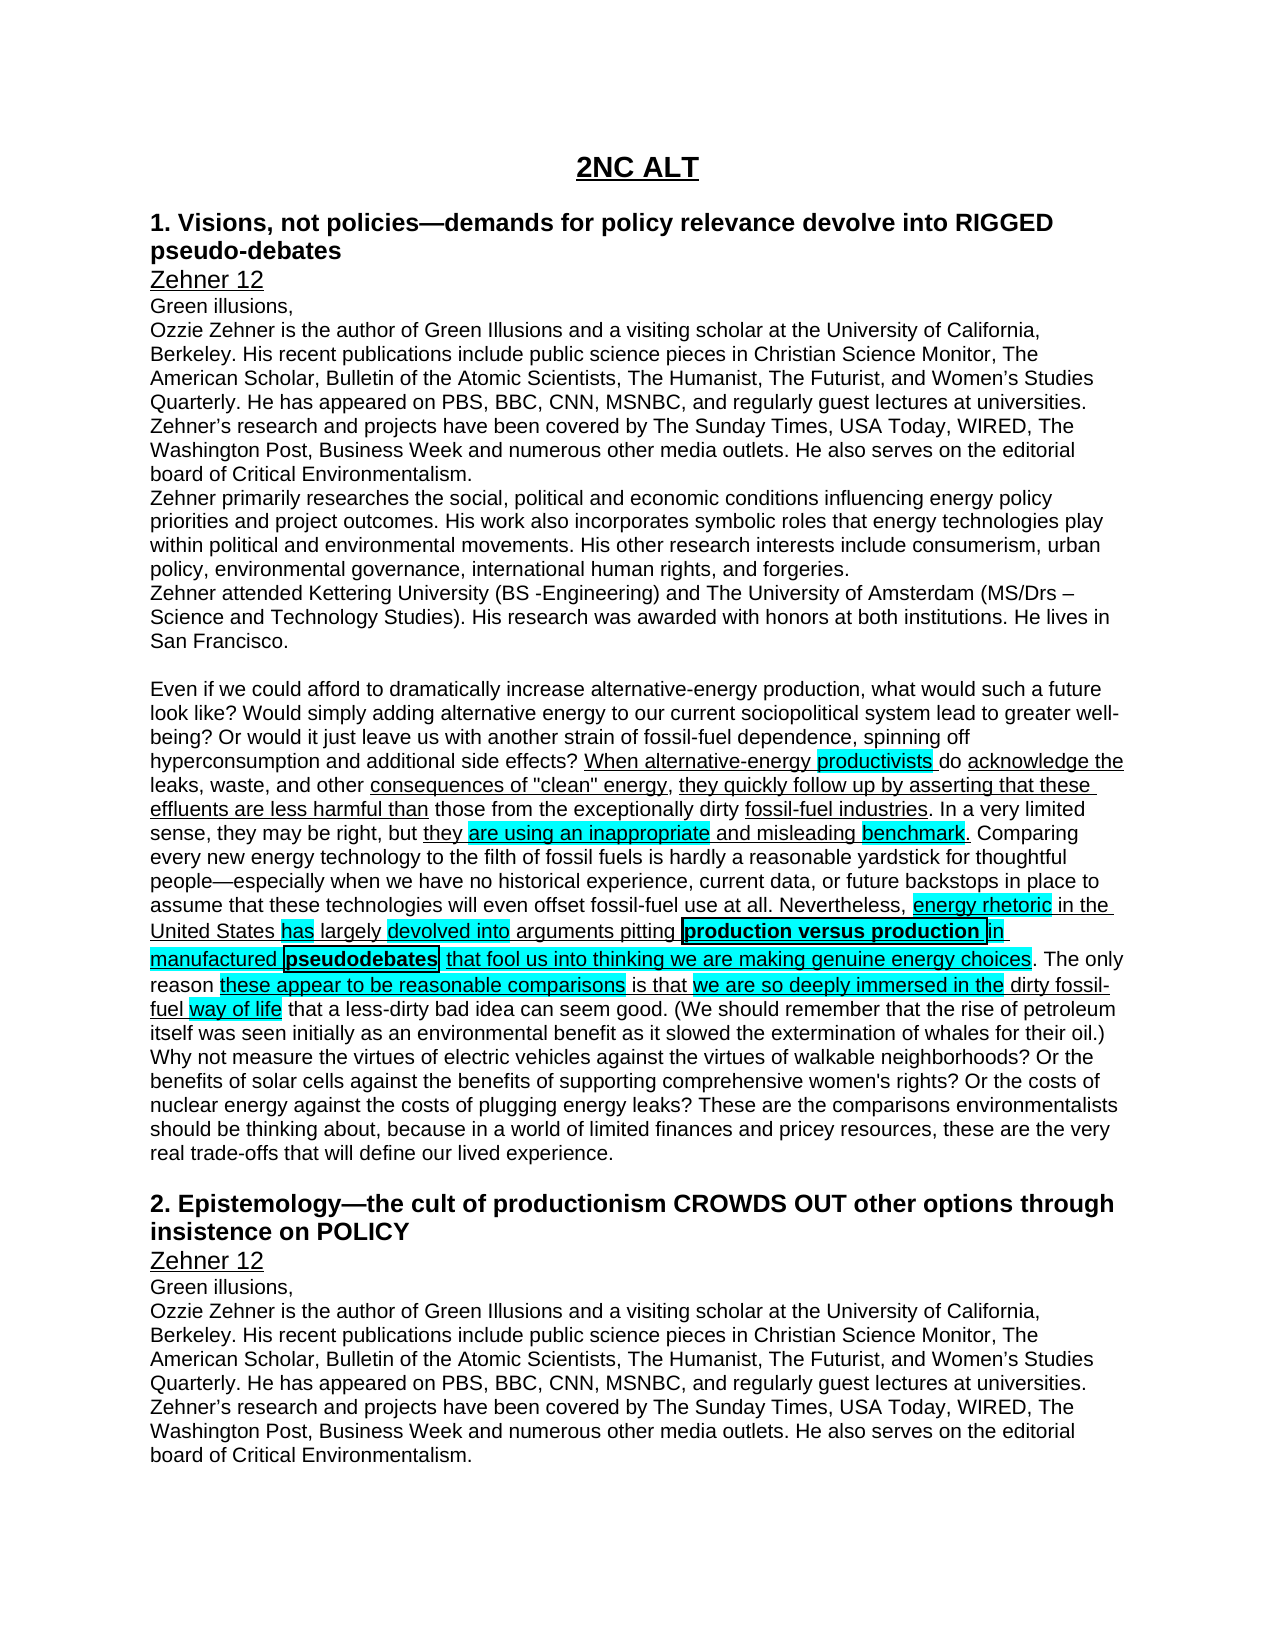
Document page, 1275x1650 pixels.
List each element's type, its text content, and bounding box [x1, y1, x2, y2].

text Green illusions, [150, 294, 1125, 318]
text Ozzie Zehner is the author of Green Illusions and a visiting scholar at the University of California, Berkeley. His recent publications include public science pieces in Christian Science Monitor, The American Scholar, Bulletin of the Atomic Scientists, The Humanist, The Futurist, and Women’s Studies Quarterly. He has appeared on PBS, BBC, CNN, MSNBC, and regularly guest lectures at universities. Zehner’s research and projects have been covered by The Sunday Times, USA Today, WIRED, The Washington Post, Business Week and numerous other media outlets. He also serves on the editorial board of Critical Environmentalism. [150, 1299, 1125, 1466]
subtitle 2nc alt [150, 150, 1125, 183]
text Zehner 12 [150, 1246, 1125, 1275]
subtitle 2. Epistemology—the cult of productionism CROWDS OUT other options through insistence on POLICY [150, 1188, 1125, 1246]
text Ozzie Zehner is the author of Green Illusions and a visiting scholar at the University of California, Berkeley. His recent publications include public science pieces in Christian Science Monitor, The American Scholar, Bulletin of the Atomic Scientists, The Humanist, The Futurist, and Women’s Studies Quarterly. He has appeared on PBS, BBC, CNN, MSNBC, and regularly guest lectures at universities. Zehner’s research and projects have been covered by The Sunday Times, USA Today, WIRED, The Washington Post, Business Week and numerous other media outlets. He also serves on the editorial board of Critical Environmentalism. [150, 318, 1125, 485]
text Zehner primarily researches the social, political and economic conditions influencing energy policy priorities and project outcomes. His work also incorporates symbolic roles that energy technologies play within political and environmental movements. His other research interests include consumerism, urban policy, environmental governance, international human rights, and forgeries. [150, 485, 1125, 581]
text Green illusions, [150, 1275, 1125, 1299]
text Zehner attended Kettering University (BS -Engineering) and The University of Amsterdam (MS/Drs – Science and Technology Studies). His research was awarded with honors at both institutions. He lives in San Francisco. [150, 581, 1125, 653]
subtitle 1. Visions, not policies—demands for policy relevance devolve into RIGGED pseudo-debates [150, 207, 1125, 265]
text Even if we could afford to dramatically increase alternative-energy production, what would such a future look like? Would simply adding alternative energy to our current sociopolitical system lead to greater well-being? Or would it just leave us with another strain of fossil-fuel dependence, spinning off hyperconsumption and additional side effects? When alternative-energy productivists do acknowledge the leaks, waste, and other consequences of "clean" energy, they quickly follow up by asserting that these effluents are less harmful than those from the exceptionally dirty fossil-fuel industries. In a very limited sense, they may be right, but they are using an inappropriate and misleading benchmark. Comparing every new energy technology to the filth of fossil fuels is hardly a reasonable yardstick for thoughtful people—especially when we have no historical experience, current data, or future backstops in place to assume that these technologies will even offset fossil-fuel use at all. Nevertheless, energy rhetoric in the United States has largely devolved into arguments pitting production versus production in manufactured pseudodebates that fool us into thinking we are making genuine energy choices. The only reason these appear to be reasonable comparisons is that we are so deeply immersed in the dirty fossil-fuel way of life that a less-dirty bad idea can seem good. (We should remember that the rise of petroleum itself was seen initially as an environmental benefit as it slowed the extermination of whales for their oil.) Why not measure the virtues of electric vehicles against the virtues of walkable neighborhoods? Or the benefits of solar cells against the benefits of supporting comprehensive women's rights? Or the costs of nuclear energy against the costs of plugging energy leaks? These are the comparisons environmentalists should be thinking about, because in a world of limited finances and pricey resources, these are the very real trade-offs that will define our lived experience. [150, 677, 1125, 1164]
text Zehner 12 [150, 265, 1125, 294]
